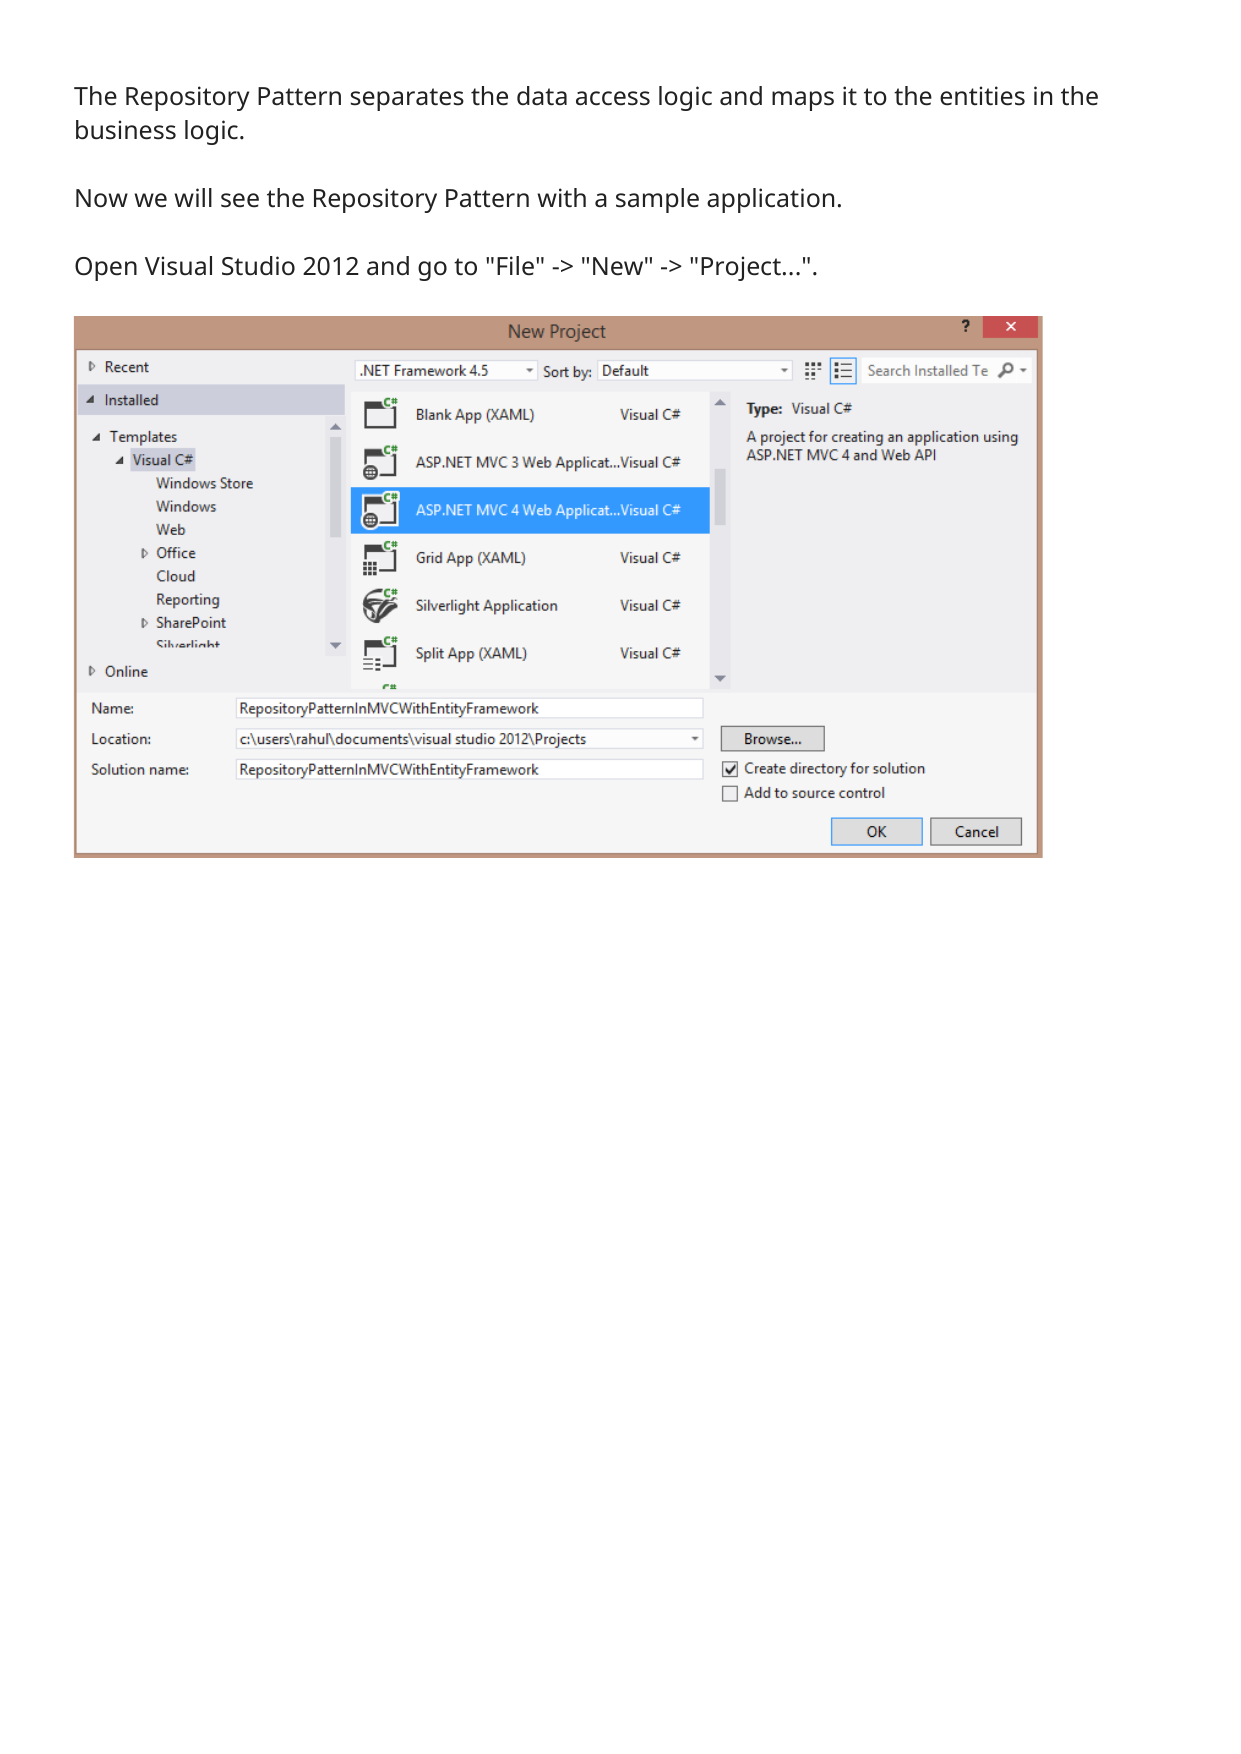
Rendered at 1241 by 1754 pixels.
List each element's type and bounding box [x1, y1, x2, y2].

picture [73, 316, 1043, 858]
text [74, 44, 1181, 892]
